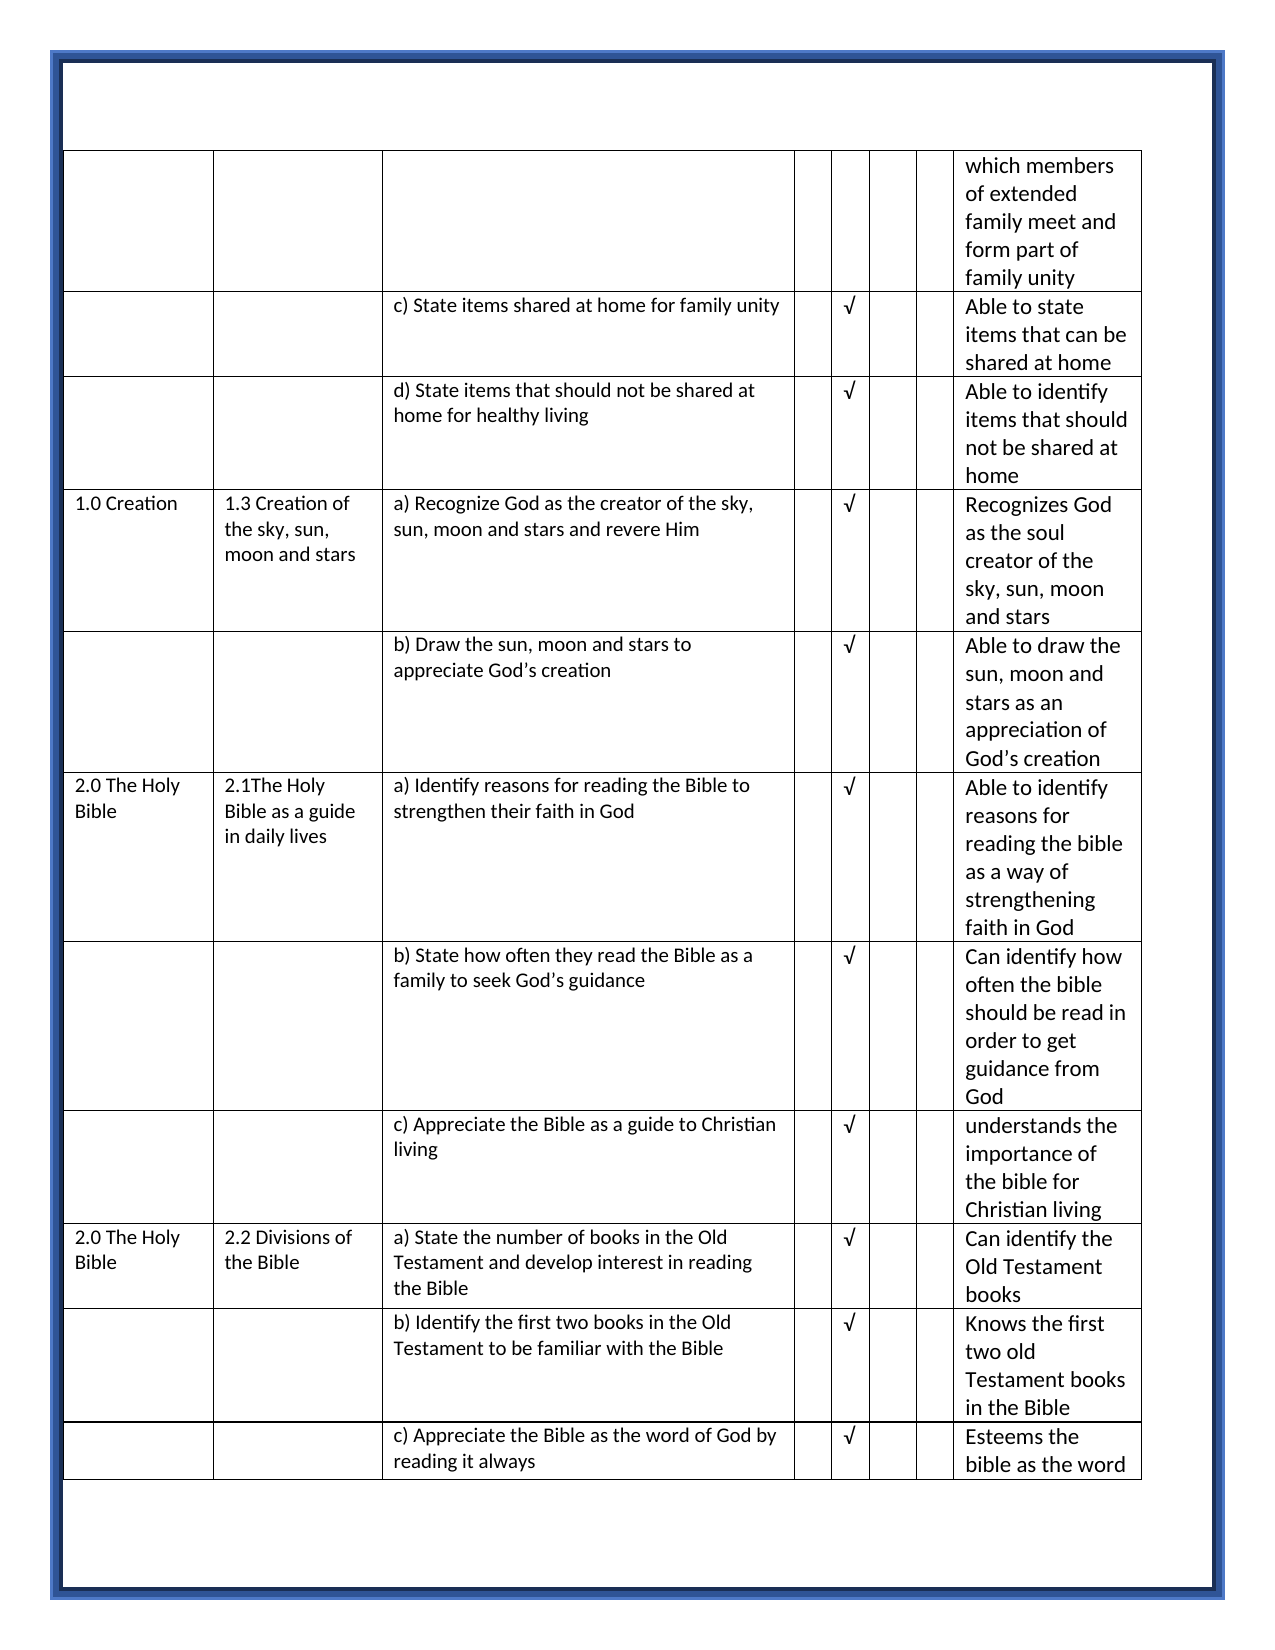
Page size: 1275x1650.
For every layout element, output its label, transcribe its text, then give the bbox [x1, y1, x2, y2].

table_cell understands the importance of the bible for Christian living [954, 1111, 1141, 1223]
table_cell [795, 1423, 831, 1478]
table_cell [954, 1423, 1141, 1478]
table_cell [917, 1423, 953, 1478]
table_cell [795, 490, 831, 631]
table_cell d) State items that should not be shared at home for healthy living [383, 377, 794, 489]
table_cell a) Identify reasons for reading the Bible to strengthen their faith in God [383, 773, 794, 941]
table_cell [214, 632, 382, 772]
table_cell [870, 1111, 916, 1223]
table_cell √ [832, 292, 869, 376]
table_cell [64, 632, 213, 772]
table_cell [917, 377, 953, 489]
table_cell [917, 151, 953, 291]
table_cell [64, 151, 213, 291]
table_cell √ [832, 151, 869, 291]
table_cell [383, 1423, 794, 1478]
table_cell [917, 292, 953, 376]
table_cell [795, 1309, 831, 1421]
table_cell c) Appreciate the Bible as a guide to Christian living [383, 1111, 794, 1223]
table_cell c) State items shared at home for family unity [383, 292, 794, 376]
table_cell [870, 1224, 916, 1308]
table_cell [795, 1111, 831, 1223]
table_cell Knows the first two old Testament books in the Bible [954, 1309, 1141, 1421]
table_cell [870, 490, 916, 631]
table_cell [214, 151, 382, 291]
table_cell [214, 942, 382, 1110]
table_cell √ [832, 1111, 869, 1223]
table_cell [64, 1423, 213, 1478]
table_cell [795, 632, 831, 772]
table_cell [870, 1423, 916, 1478]
table_cell [917, 1111, 953, 1223]
table_cell [870, 632, 916, 772]
table_cell [795, 151, 831, 291]
table_cell Able to identify reasons for reading the bible as a way of strengthening faith in God [954, 773, 1141, 941]
table_cell [64, 292, 213, 376]
table_cell [214, 1111, 382, 1223]
table_cell b) Identify the first two books in the Old Testament to be familiar with the Bible [383, 1309, 794, 1421]
table_cell √ [832, 490, 869, 631]
table_cell [795, 377, 831, 489]
table_cell 2.0 The Holy Bible [64, 773, 213, 941]
table_cell √ [832, 632, 869, 772]
table_cell [64, 377, 213, 489]
table_cell [870, 377, 916, 489]
table_cell √ [832, 1423, 869, 1478]
table_cell [870, 151, 916, 291]
table_cell [64, 942, 213, 1110]
table_cell Able to state items that can be shared at home [954, 292, 1141, 376]
table_cell Can identify the Old Testament books [954, 1224, 1141, 1308]
table_cell [795, 1224, 831, 1308]
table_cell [954, 151, 1141, 291]
table_cell [917, 632, 953, 772]
table_cell [214, 1423, 382, 1478]
table_cell √ [832, 773, 869, 941]
table_cell [214, 1309, 382, 1421]
table_cell 1.0 Creation [64, 490, 213, 631]
table_cell √ [832, 1224, 869, 1308]
table_cell 1.3 Creation of the sky, sun, moon and stars [214, 490, 382, 631]
table_cell [795, 292, 831, 376]
table_cell 2.0 The Holy Bible [64, 1224, 213, 1308]
table_cell √ [832, 377, 869, 489]
table_cell [917, 1224, 953, 1308]
table_cell [917, 1309, 953, 1421]
table_cell [917, 490, 953, 631]
table_cell [870, 942, 916, 1110]
table_cell a) State the number of books in the Old Testament and develop interest in reading the Bible [383, 1224, 794, 1308]
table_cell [383, 151, 794, 291]
table_cell √ [832, 1309, 869, 1421]
table_cell b) State how often they read the Bible as a family to seek God’s guidance [383, 942, 794, 1110]
table_cell Able to draw the sun, moon and stars as an appreciation of God’s creation [954, 632, 1141, 772]
table_cell [917, 773, 953, 941]
table_cell [795, 942, 831, 1110]
table_cell a) Recognize God as the creator of the sky, sun, moon and stars and revere Him [383, 490, 794, 631]
table_cell [214, 377, 382, 489]
table_cell 2.1The Holy Bible as a guide in daily lives [214, 773, 382, 941]
table_cell [64, 1309, 213, 1421]
table_cell [917, 942, 953, 1110]
table_cell [795, 773, 831, 941]
table_cell Recognizes God as the soul creator of the sky, sun, moon and stars [954, 490, 1141, 631]
table_cell [214, 292, 382, 376]
table_cell b) Draw the sun, moon and stars to appreciate God’s creation [383, 632, 794, 772]
table_cell [870, 1309, 916, 1421]
table_cell √ [832, 942, 869, 1110]
table_cell Can identify how often the bible should be read in order to get guidance from God [954, 942, 1141, 1110]
table_cell [870, 292, 916, 376]
table_cell 2.2 Divisions of the Bible [214, 1224, 382, 1308]
table_cell [870, 773, 916, 941]
table_cell [64, 1111, 213, 1223]
table_cell Able to identify items that should not be shared at home [954, 377, 1141, 489]
